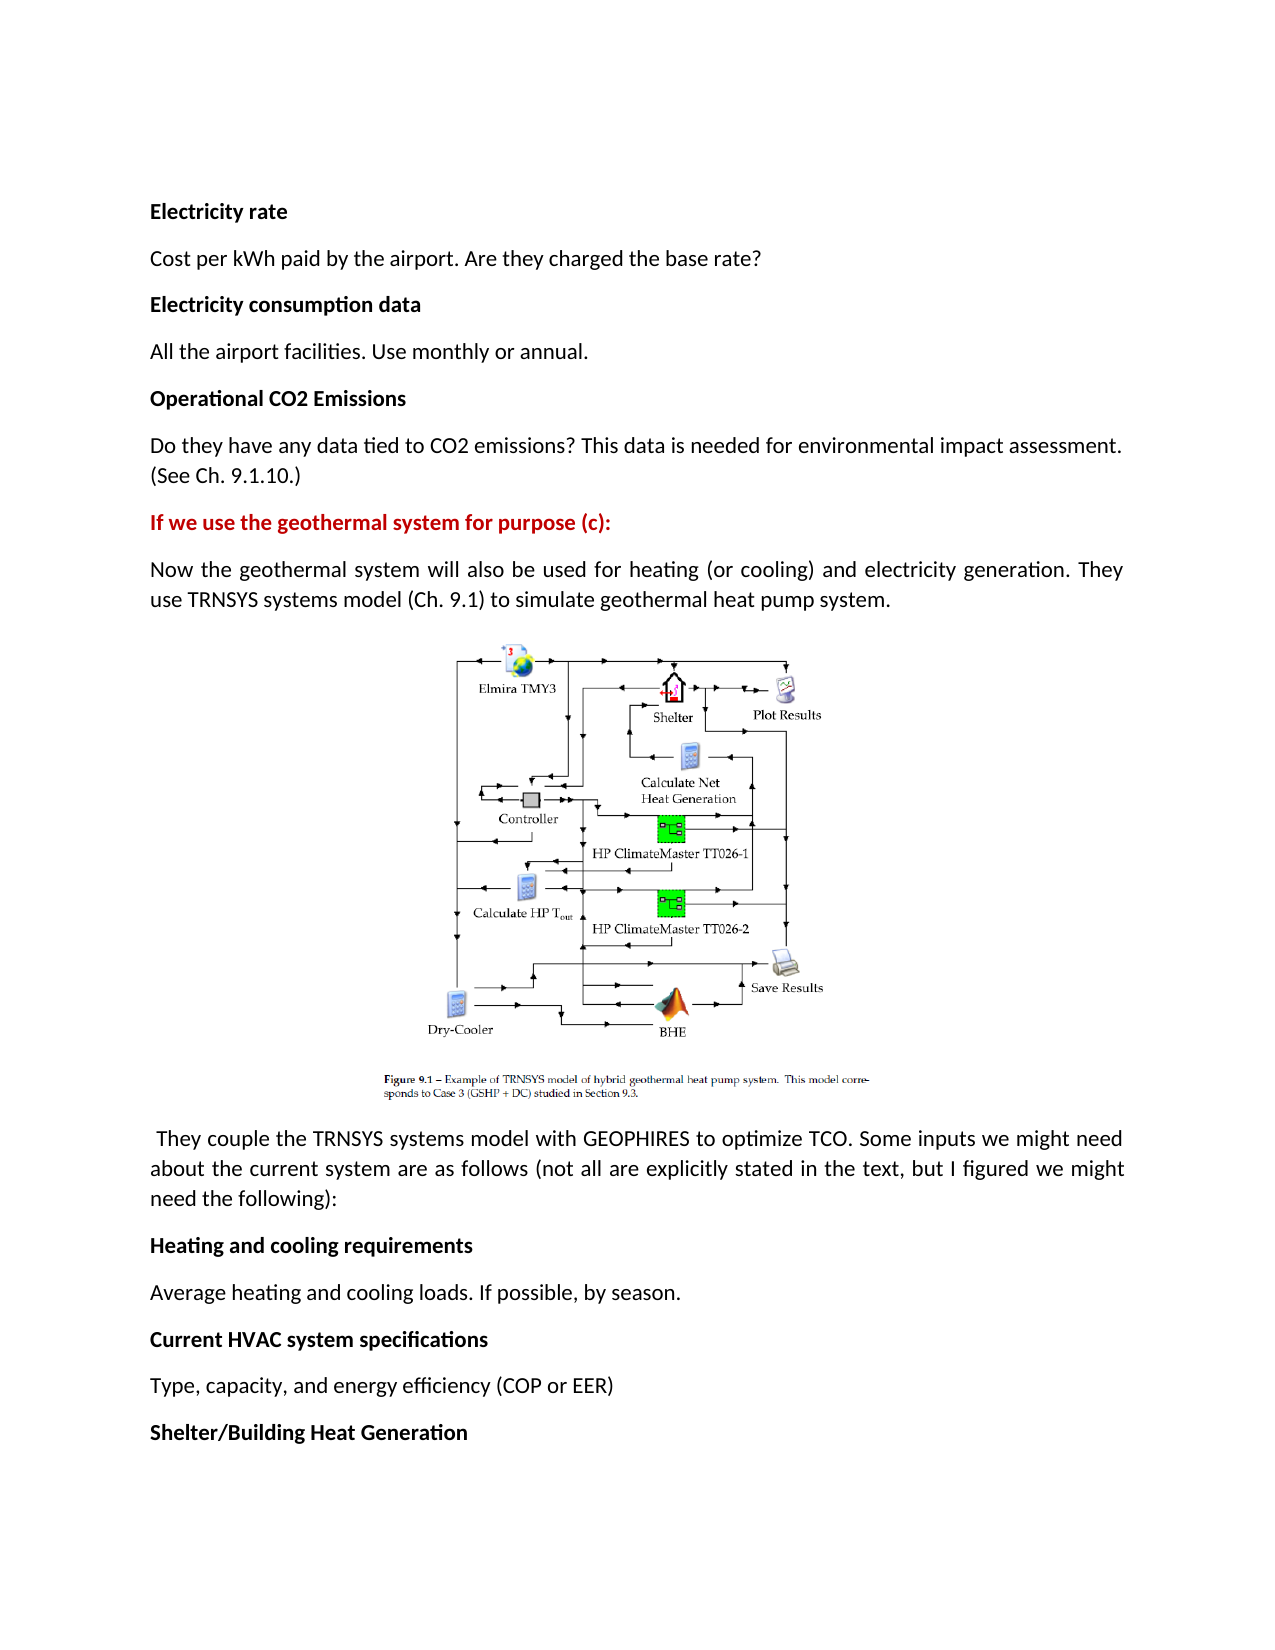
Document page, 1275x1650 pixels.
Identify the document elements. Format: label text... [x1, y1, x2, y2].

text Current HVAC system specifications [150, 1325, 1125, 1353]
text If we use the geothermal system for purpose (c): [150, 508, 1125, 536]
picture [373, 632, 902, 1105]
text Type, capacity, and energy efficiency (COP or EER) [150, 1372, 1125, 1399]
text Electricity rate [150, 197, 1125, 225]
text All the airport facilities. Use monthly or annual. [150, 337, 1125, 366]
text Operational CO2 Emissions [150, 384, 1125, 412]
text Heating and cooling requirements [150, 1231, 1125, 1259]
text They couple the TRNSYS systems model with GEOPHIRES to optimize TCO. Some inputs we might need about the current system are as follows (not all are explicitly stated in the text, but I figured we might need the following): [150, 1124, 1125, 1212]
text Average heating and cooling loads. If possible, by season. [150, 1278, 1125, 1306]
text Shelter/Building Heat Generation [150, 1418, 1125, 1446]
text Do they have any data tied to CO2 emissions? This data is needed for environmental impact assessment. (See Ch. 9.1.10.) [150, 431, 1125, 489]
text Electricity consumption data [150, 291, 1125, 319]
text Cost per kWh paid by the airport. Are they charged the base rate? [150, 244, 1125, 272]
text Now the geothermal system will also be used for heating (or cooling) and electricity generation. They use TRNSYS systems model (Ch. 9.1) to simulate geothermal heat pump system. [150, 555, 1125, 613]
